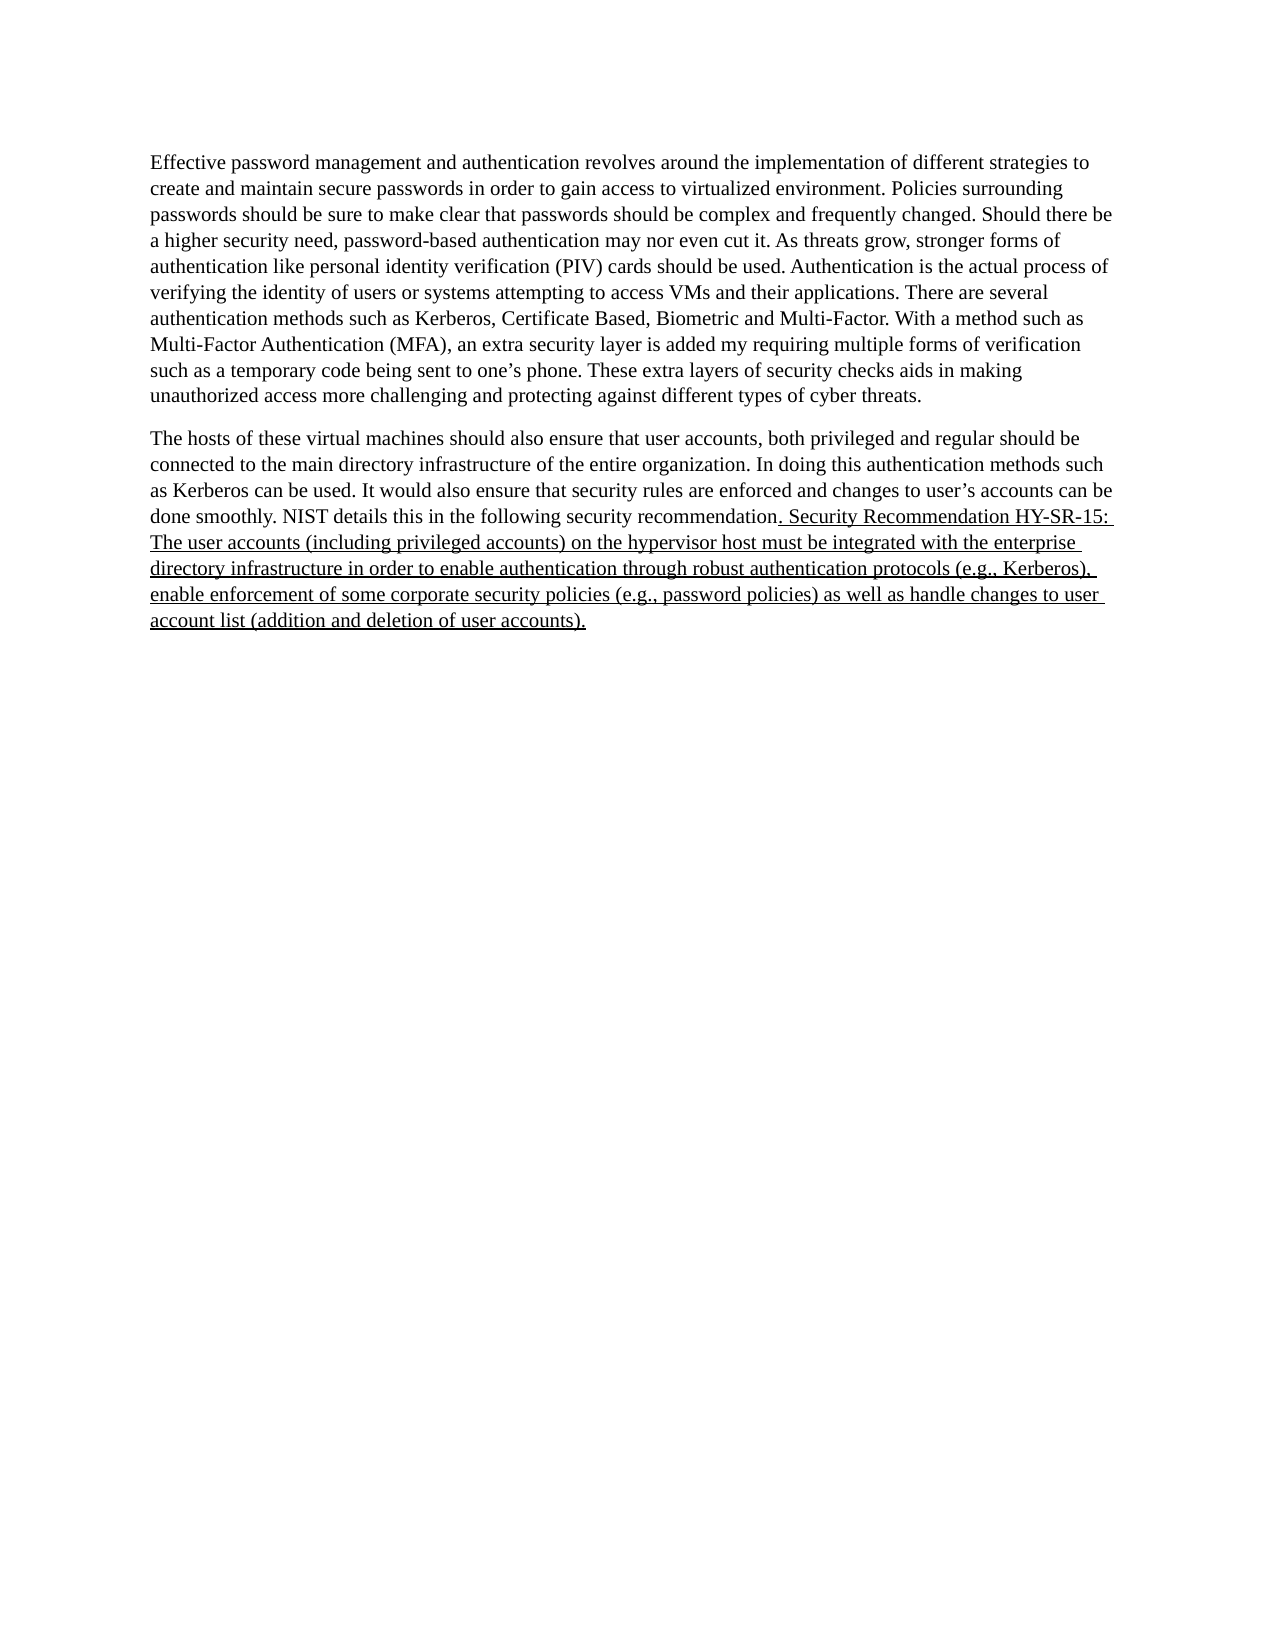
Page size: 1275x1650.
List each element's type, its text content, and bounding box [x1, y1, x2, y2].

text The hosts of these virtual machines should also ensure that user accounts, both privileged and regular should be connected to the main directory infrastructure of the entire organization. In doing this authentication methods such as Kerberos can be used. It would also ensure that security rules are enforced and changes to user’s accounts can be done smoothly. NIST details this in the following security recommendation. Security Recommendation HY-SR-15: The user accounts (including privileged accounts) on the hypervisor host must be integrated with the enterprise directory infrastructure in order to enable authentication through robust authentication protocols (e.g., Kerberos), enable enforcement of some corporate security policies (e.g., password policies) as well as handle changes to user account list (addition and deletion of user accounts). [150, 426, 1125, 632]
text Effective password management and authentication revolves around the implementation of different strategies to create and maintain secure passwords in order to gain access to virtualized environment. Policies surrounding passwords should be sure to make clear that passwords should be complex and frequently changed. Should there be a higher security need, password-based authentication may nor even cut it. As threats grow, stronger forms of authentication like personal identity verification (PIV) cards should be used. Authentication is the actual process of verifying the identity of users or systems attempting to access VMs and their applications. There are several authentication methods such as Kerberos, Certificate Based, Biometric and Multi-Factor. With a method such as Multi-Factor Authentication (MFA), an extra security layer is added my requiring multiple forms of verification such as a temporary code being sent to one’s phone. These extra layers of security checks aids in making unauthorized access more challenging and protecting against different types of cyber threats. [150, 150, 1125, 407]
